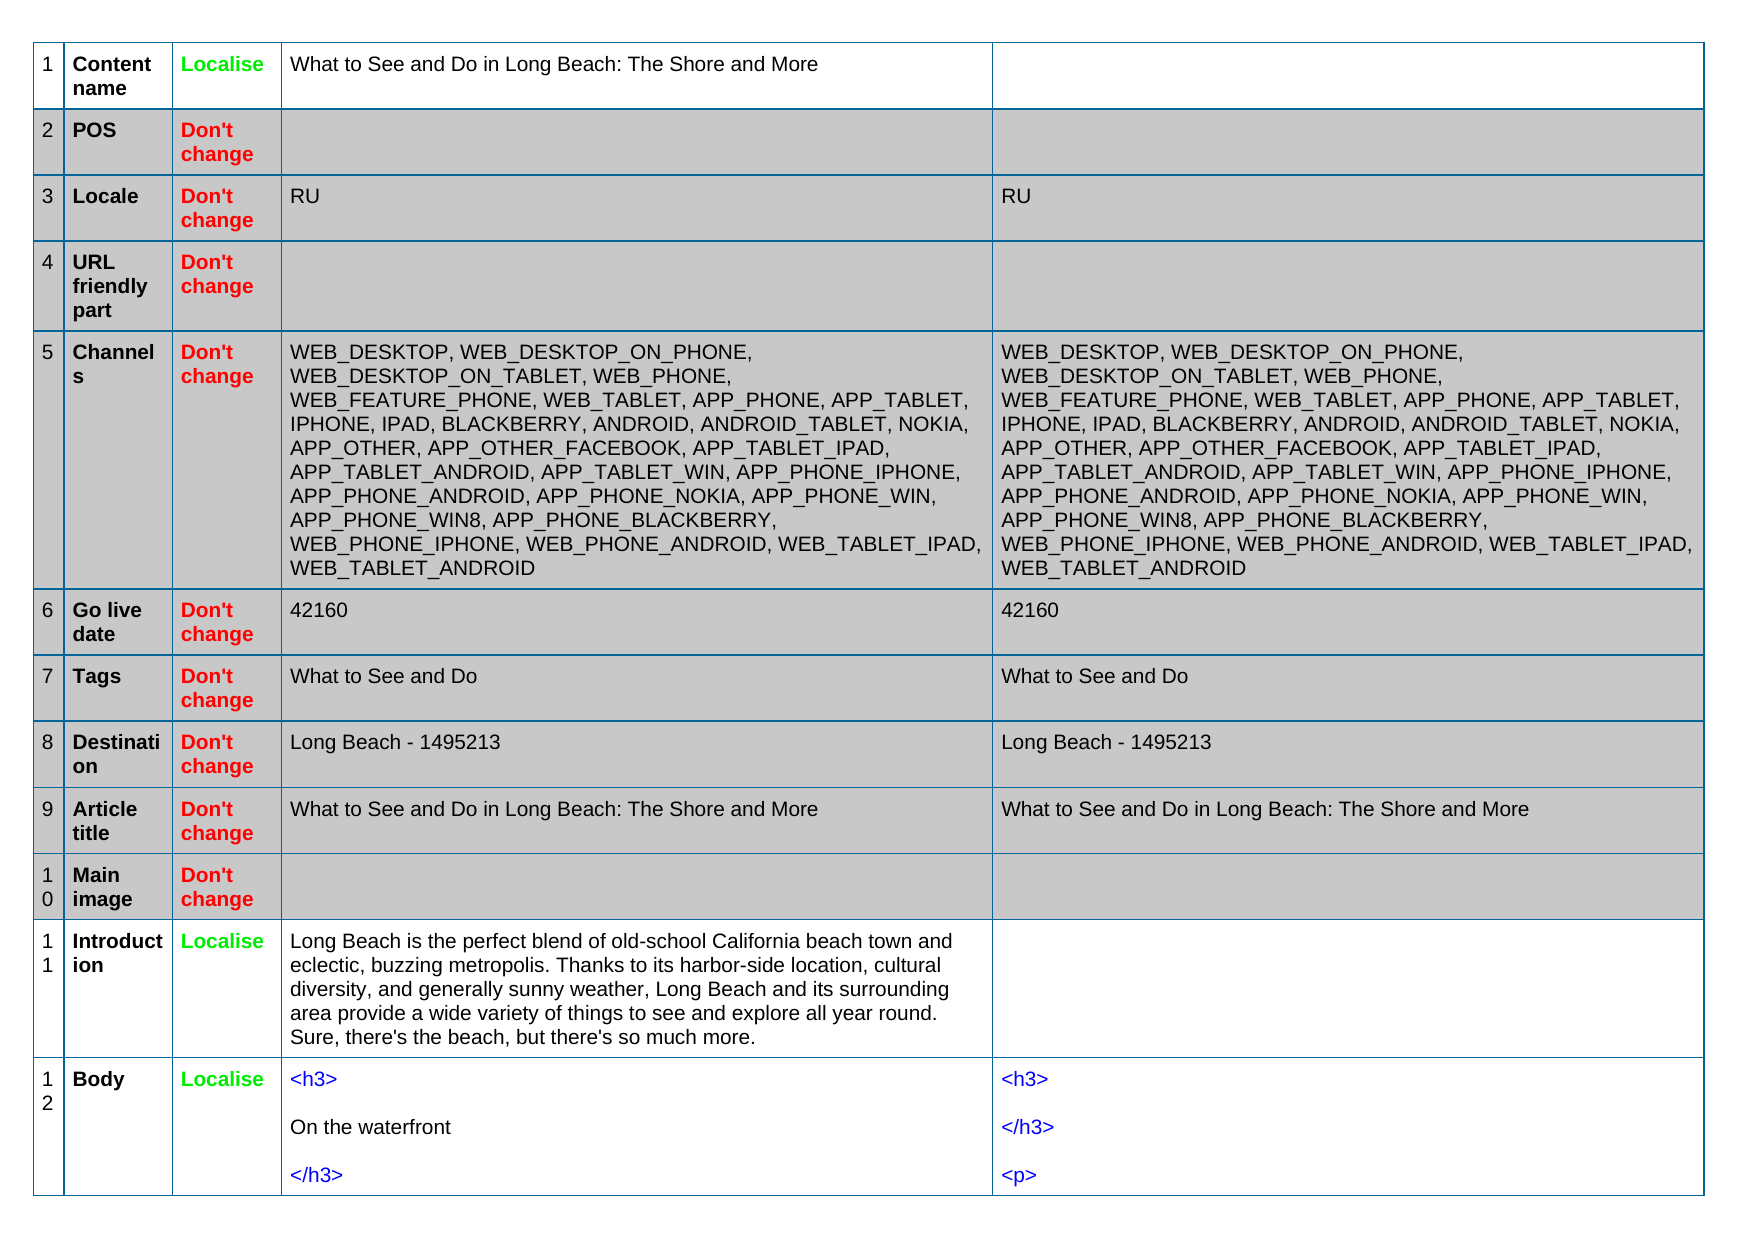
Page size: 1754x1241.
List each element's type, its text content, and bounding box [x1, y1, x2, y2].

table_cell [282, 110, 992, 174]
table_cell Article title [65, 788, 172, 853]
table_header What to See and Do in Long Beach: The Shore and More [282, 43, 992, 108]
table_cell [993, 110, 1703, 174]
table_cell Go live date [65, 590, 172, 654]
table_cell 11 [34, 920, 63, 1057]
table_cell WEB_DESKTOP, WEB_DESKTOP_ON_PHONE, WEB_DESKTOP_ON_TABLET, WEB_PHONE, WEB_FEATURE_PHONE, WEB_TABLET, APP_PHONE, APP_TABLET, IPHONE, IPAD, BLACKBERRY, ANDROID, ANDROID_TABLET, NOKIA, APP_OTHER, APP_OTHER_FACEBOOK, APP_TABLET_IPAD, APP_TABLET_ANDROID, APP_TABLET_WIN, APP_PHONE_IPHONE, APP_PHONE_ANDROID, APP_PHONE_NOKIA, APP_PHONE_WIN, APP_PHONE_WIN8, APP_PHONE_BLACKBERRY, WEB_PHONE_IPHONE, WEB_PHONE_ANDROID, WEB_TABLET_IPAD, WEB_TABLET_ANDROID [993, 332, 1703, 588]
table_cell Channels [65, 332, 172, 588]
table_cell Long Beach - 1495213 [993, 722, 1703, 786]
table_cell Don't change [173, 110, 281, 174]
table_cell Tags [65, 656, 172, 720]
table_cell 10 [34, 854, 63, 919]
table_cell [282, 242, 992, 330]
table_cell URL friendly part [65, 242, 172, 330]
table_header 1 [34, 43, 63, 108]
table_cell What to See and Do [993, 656, 1703, 720]
table_cell Don't change [173, 176, 281, 240]
table_cell Localise [173, 1058, 281, 1195]
table_header Localise [173, 43, 281, 108]
table_cell Main image [65, 854, 172, 919]
table_header [993, 43, 1703, 108]
table_cell POS [65, 110, 172, 174]
table_cell RU [993, 176, 1703, 240]
table_cell Long Beach is the perfect blend of old-school California beach town and eclectic, buzzing metropolis. Thanks to its harbor-side location, cultural diversity, and generally sunny weather, Long Beach and its surrounding area provide a wide variety of things to see and explore all year round. Sure, there's the beach, but there's so much more. [282, 920, 992, 1057]
table_cell RU [282, 176, 992, 240]
table_cell 4 [34, 242, 63, 330]
table_cell What to See and Do in Long Beach: The Shore and More [993, 788, 1703, 853]
table_header Content name [65, 43, 172, 108]
table_cell 9 [34, 788, 63, 853]
table_cell 8 [34, 722, 63, 786]
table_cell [993, 1058, 1703, 1195]
table_cell 5 [34, 332, 63, 588]
table_cell Destination [65, 722, 172, 786]
table_cell Don't change [173, 854, 281, 919]
table_cell Locale [65, 176, 172, 240]
table_cell Body [65, 1058, 172, 1195]
table_cell Don't change [173, 242, 281, 330]
table_cell Localise [173, 920, 281, 1057]
table_cell Don't change [173, 788, 281, 853]
table_cell 12 [34, 1058, 63, 1195]
table_cell [993, 854, 1703, 919]
table_cell Don't change [173, 656, 281, 720]
table_cell 2 [34, 110, 63, 174]
table_cell 42160 [993, 590, 1703, 654]
table_cell Long Beach - 1495213 [282, 722, 992, 786]
table_cell Don't change [173, 722, 281, 786]
table_cell [282, 854, 992, 919]
table_cell What to See and Do [282, 656, 992, 720]
table_cell 42160 [282, 590, 992, 654]
table_cell 3 [34, 176, 63, 240]
table_cell Don't change [173, 590, 281, 654]
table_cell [282, 1058, 992, 1195]
table_cell Introduction [65, 920, 172, 1057]
table_cell [993, 242, 1703, 330]
table_cell WEB_DESKTOP, WEB_DESKTOP_ON_PHONE, WEB_DESKTOP_ON_TABLET, WEB_PHONE, WEB_FEATURE_PHONE, WEB_TABLET, APP_PHONE, APP_TABLET, IPHONE, IPAD, BLACKBERRY, ANDROID, ANDROID_TABLET, NOKIA, APP_OTHER, APP_OTHER_FACEBOOK, APP_TABLET_IPAD, APP_TABLET_ANDROID, APP_TABLET_WIN, APP_PHONE_IPHONE, APP_PHONE_ANDROID, APP_PHONE_NOKIA, APP_PHONE_WIN, APP_PHONE_WIN8, APP_PHONE_BLACKBERRY, WEB_PHONE_IPHONE, WEB_PHONE_ANDROID, WEB_TABLET_IPAD, WEB_TABLET_ANDROID [282, 332, 992, 588]
table_cell 6 [34, 590, 63, 654]
table_cell Don't change [173, 332, 281, 588]
table_cell What to See and Do in Long Beach: The Shore and More [282, 788, 992, 853]
table_cell 7 [34, 656, 63, 720]
table_cell [993, 920, 1703, 1057]
